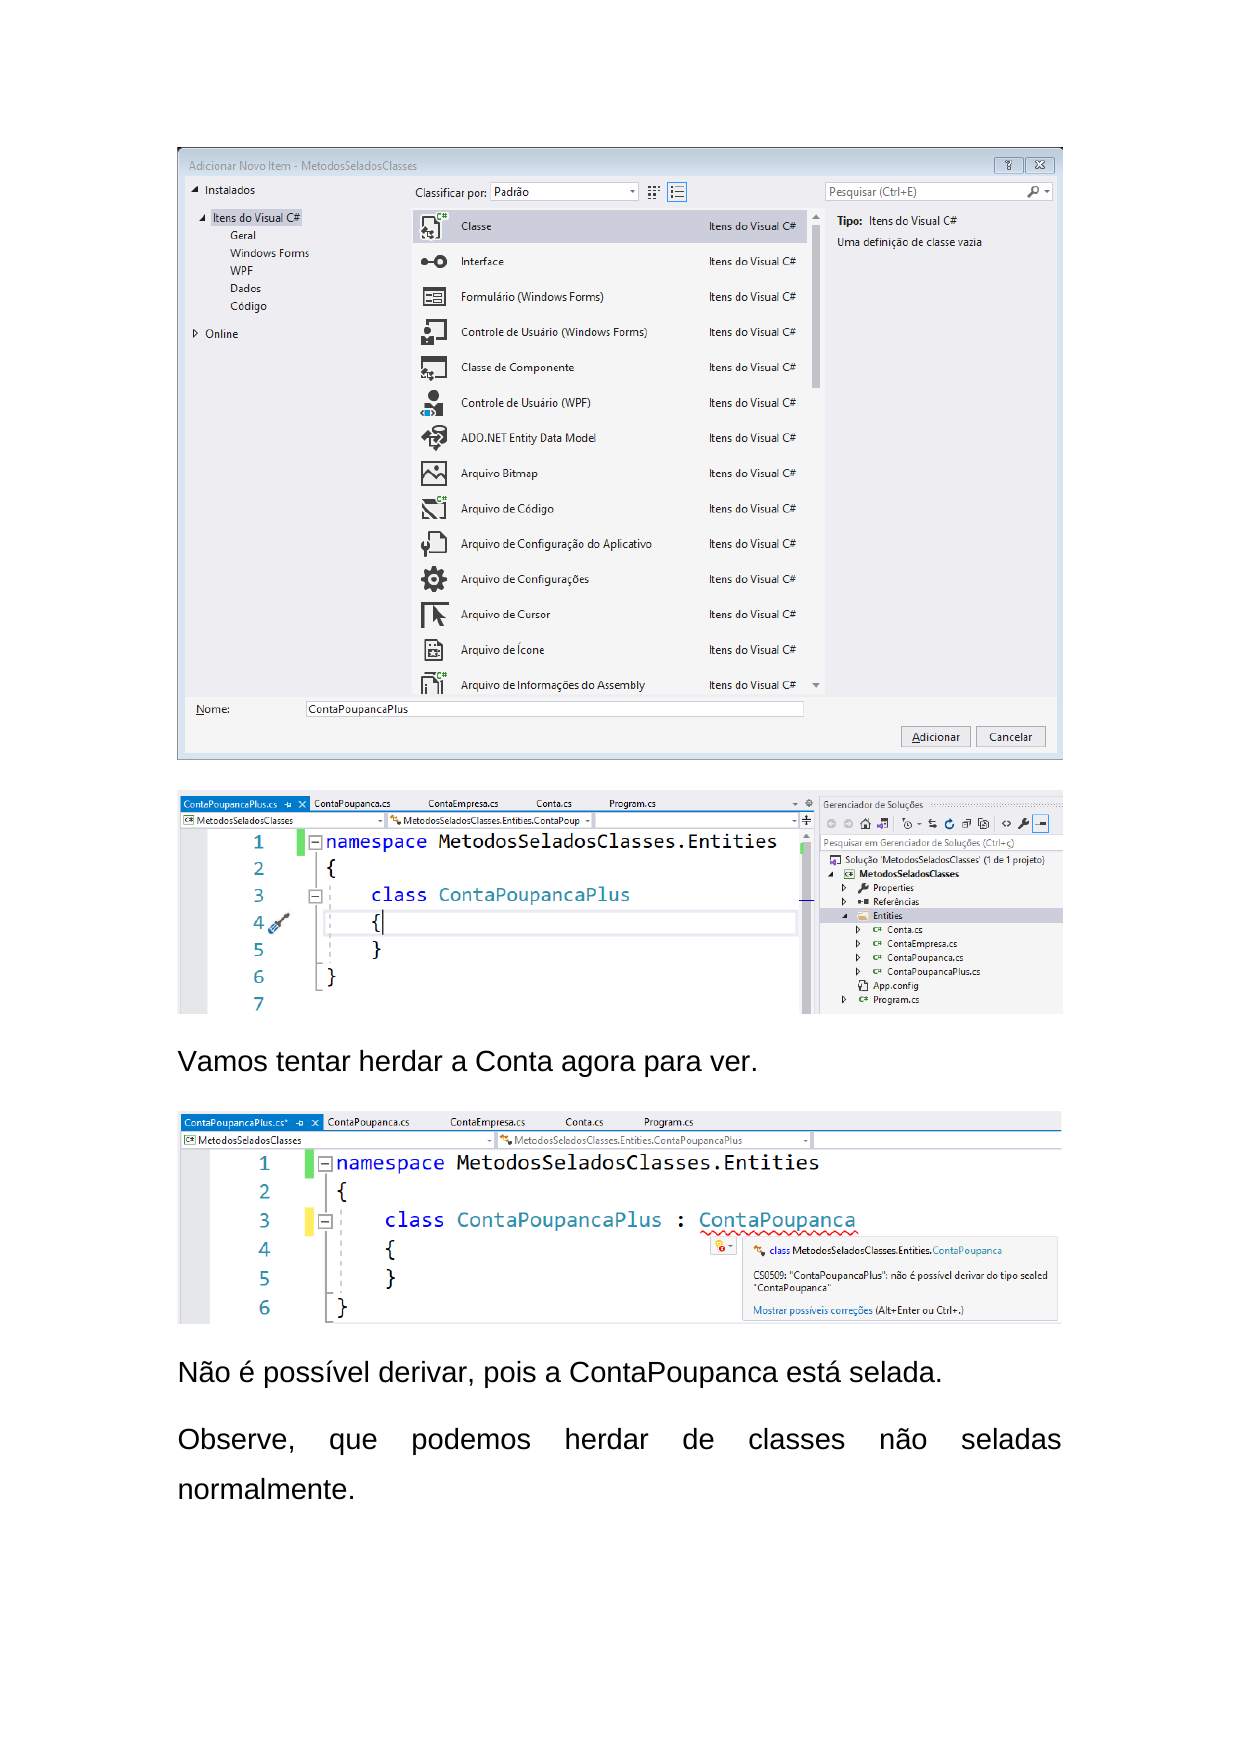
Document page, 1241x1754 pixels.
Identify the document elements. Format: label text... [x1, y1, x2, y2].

picture [177, 1111, 1062, 1324]
text Não é possível derivar, pois a ContaPoupanca está selada. [177, 1355, 1063, 1388]
text Observe, que podemos herdar de classes não seladas normalmente. [177, 1422, 1063, 1506]
text Vamos tentar herdar a Conta agora para ver. [177, 1044, 1063, 1078]
